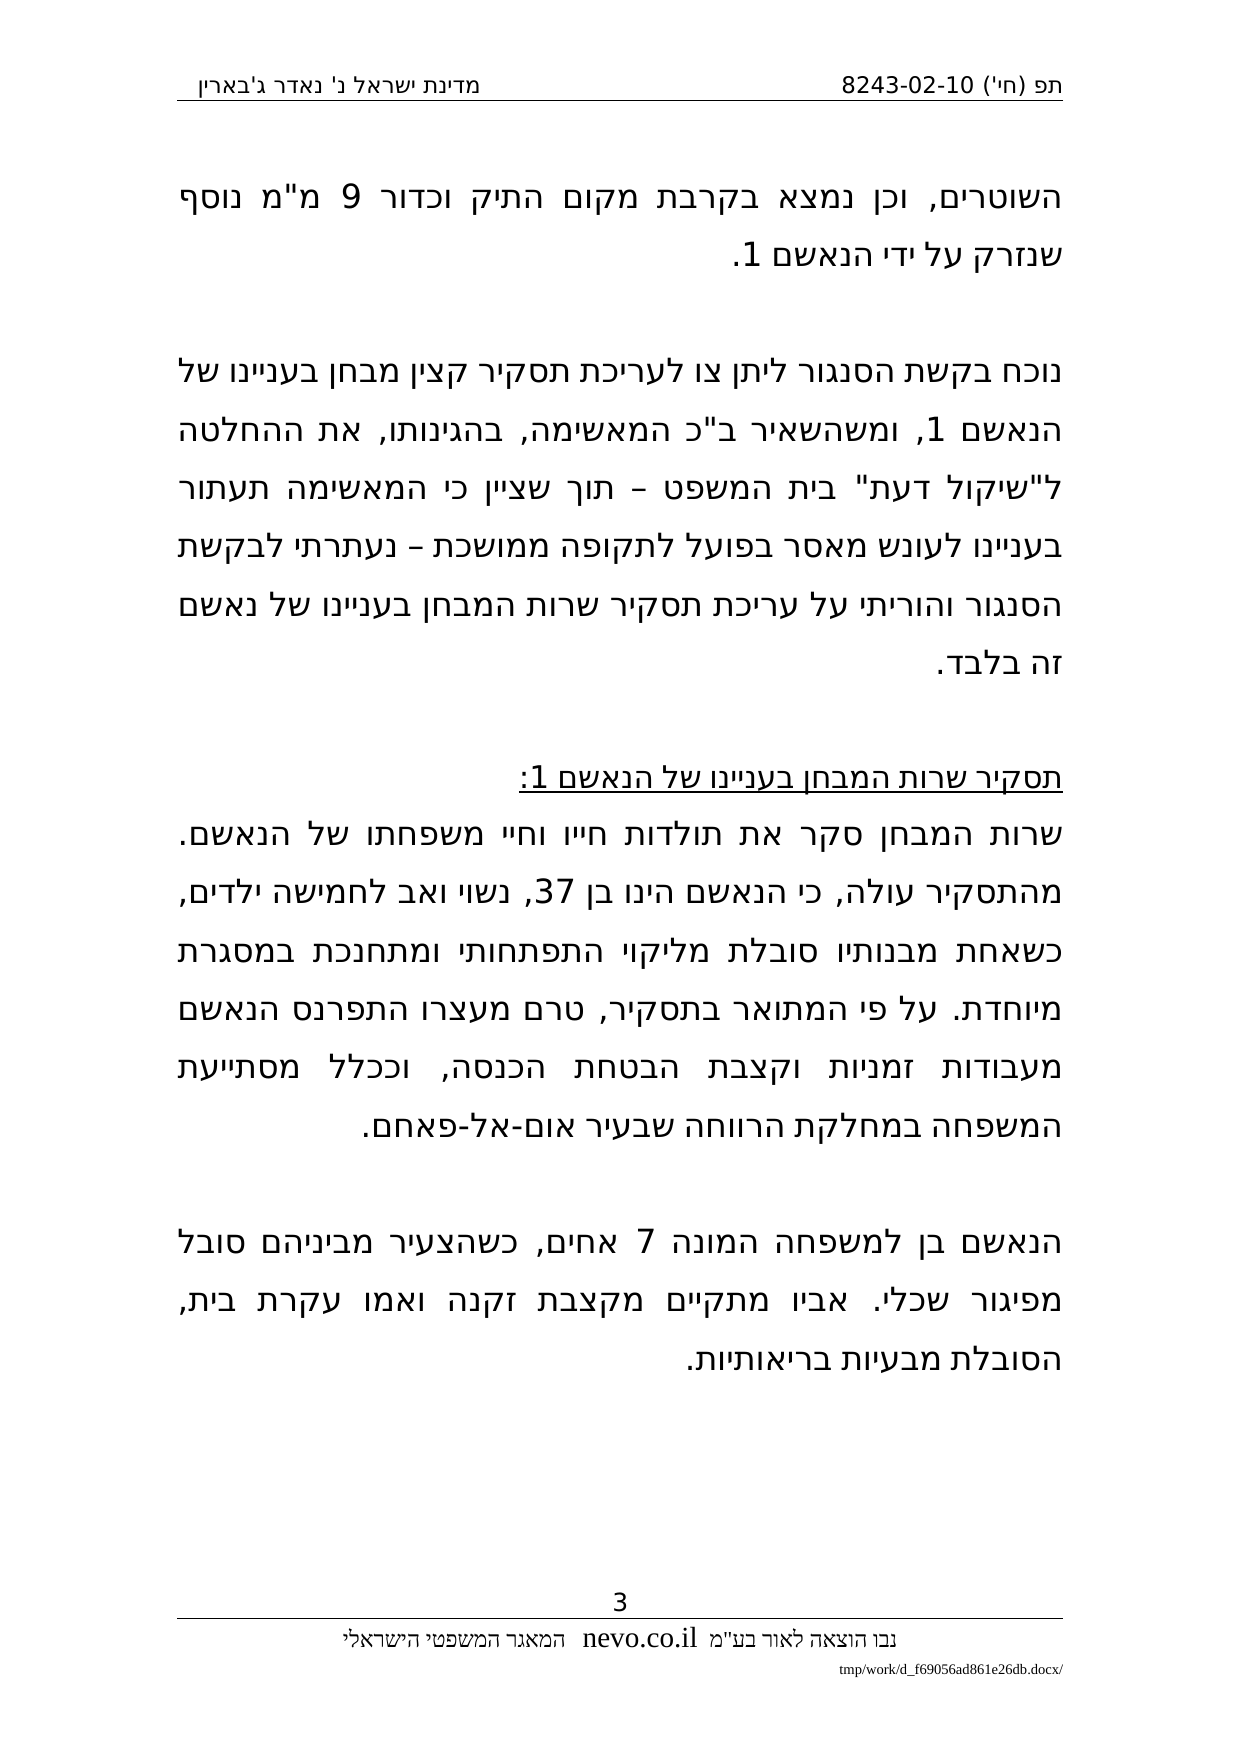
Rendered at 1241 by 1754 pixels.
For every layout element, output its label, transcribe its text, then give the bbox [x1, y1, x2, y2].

text נוכח בקשת הסנגור ליתן צו לעריכת תסקיר קצין מבחן בעניינו של הנאשם 1, ומשהשאיר ב"כ המאשימה, בהגינותו, את ההחלטה ל"שיקול דעת" בית המשפט – תוך שציין כי המאשימה תעתור בעניינו לעונש מאסר בפועל לתקופה ממושכת – נעתרתי לבקשת הסנגור והוריתי על עריכת תסקיר שרות המבחן בעניינו של נאשם זה בלבד. [177, 352, 1063, 683]
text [177, 177, 1063, 275]
text תסקיר שרות המבחן בעניינו של הנאשם 1: [177, 760, 1063, 796]
text הנאשם בן למשפחה המונה 7 אחים, כשהצעיר מביניהם סובל מפיגור שכלי. אביו מתקיים מקצבת זקנה ואמו עקרת בית, הסובלת מבעיות בריאותיות. [177, 1222, 1063, 1378]
text שרות המבחן סקר את תולדות חייו וחיי משפחתו של הנאשם. מהתסקיר עולה, כי הנאשם הינו בן 37, נשוי ואב לחמישה ילדים, כשאחת מבנותיו סובלת מליקוי התפתחותי ומתחנכת במסגרת מיוחדת. על פי המתואר בתסקיר, טרם מעצרו התפרנס הנאשם מעבודות זמניות וקצבת הבטחת הכנסה, וככלל מסתייעת המשפחה במחלקת הרווחה שבעיר אום-אל-פאחם. [177, 814, 1063, 1145]
